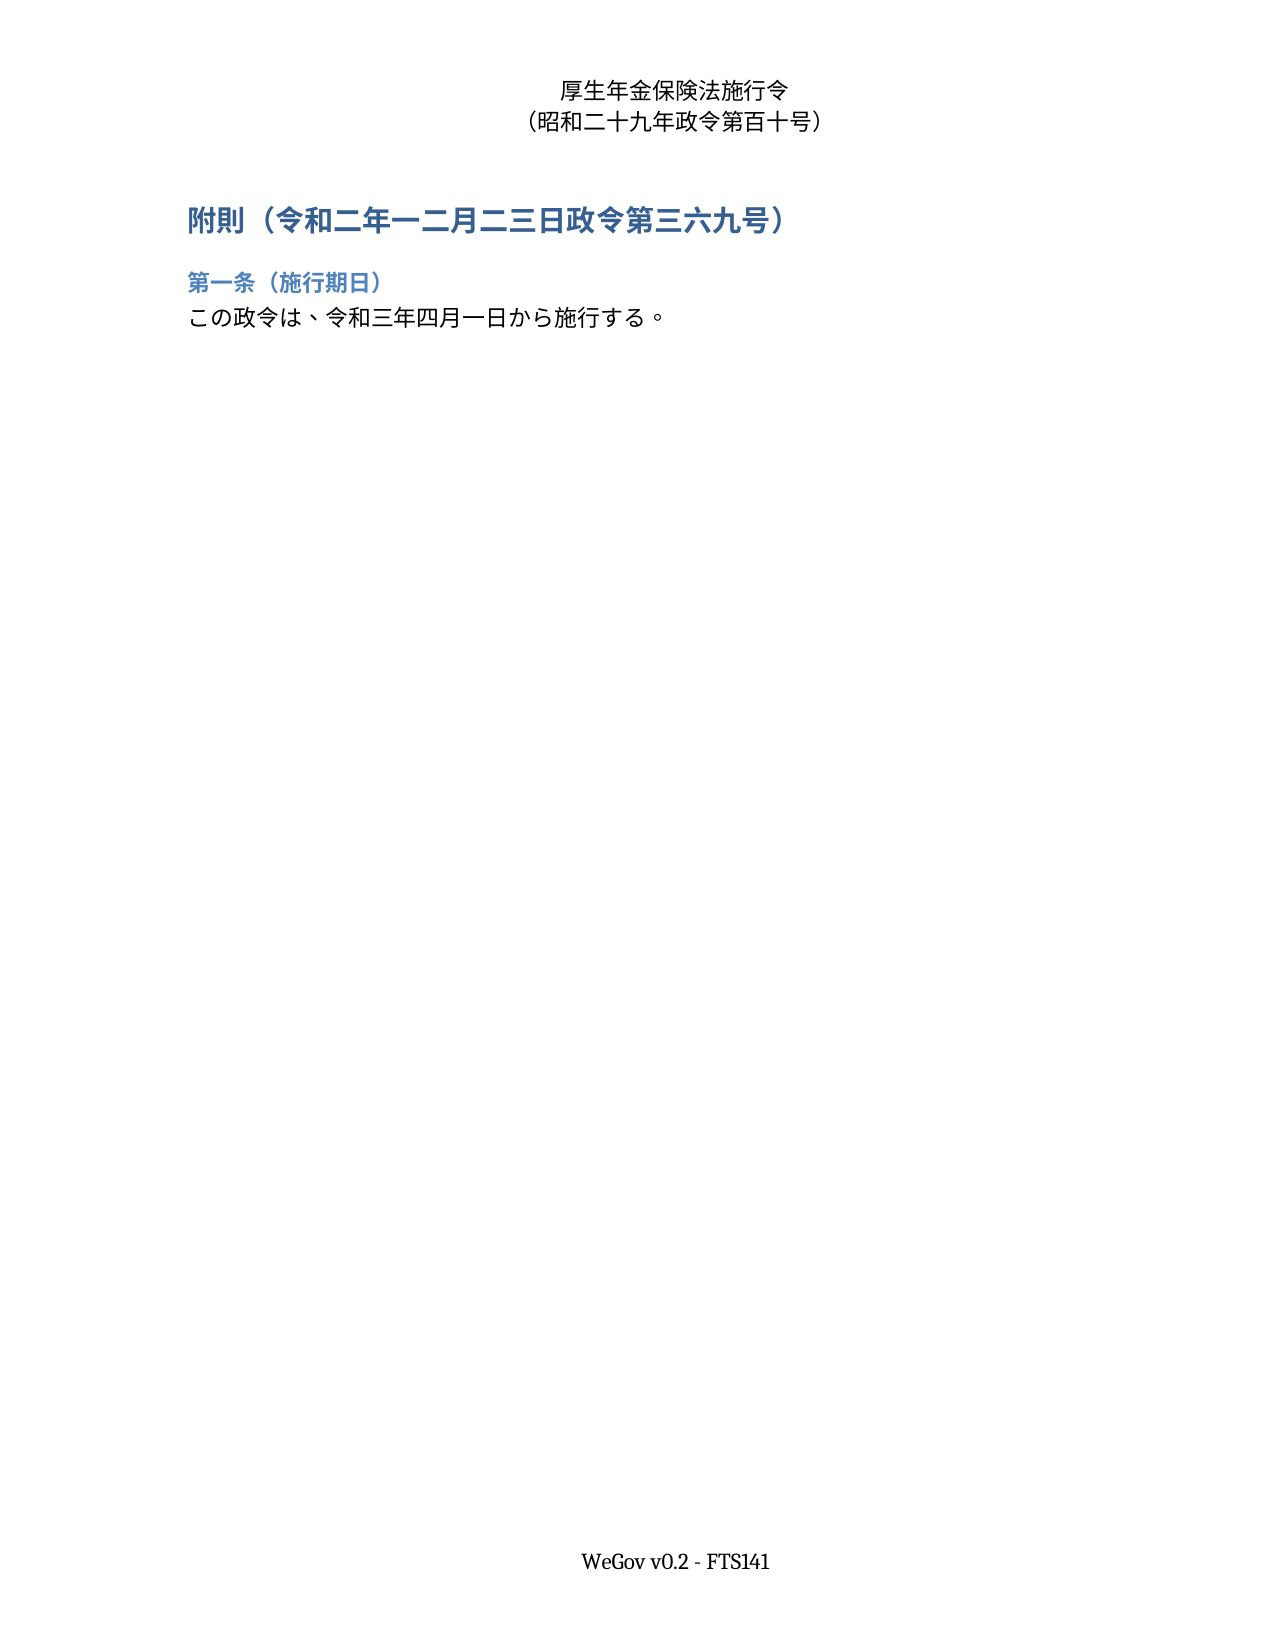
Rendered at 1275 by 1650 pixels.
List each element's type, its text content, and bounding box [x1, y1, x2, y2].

text この政令は、令和三年四月一日から施行する。 [187, 302, 1087, 334]
subtitle 第一条（施行期日） [187, 266, 1087, 298]
subtitle 附則（令和二年一二月二三日政令第三六九号） [187, 200, 1087, 240]
